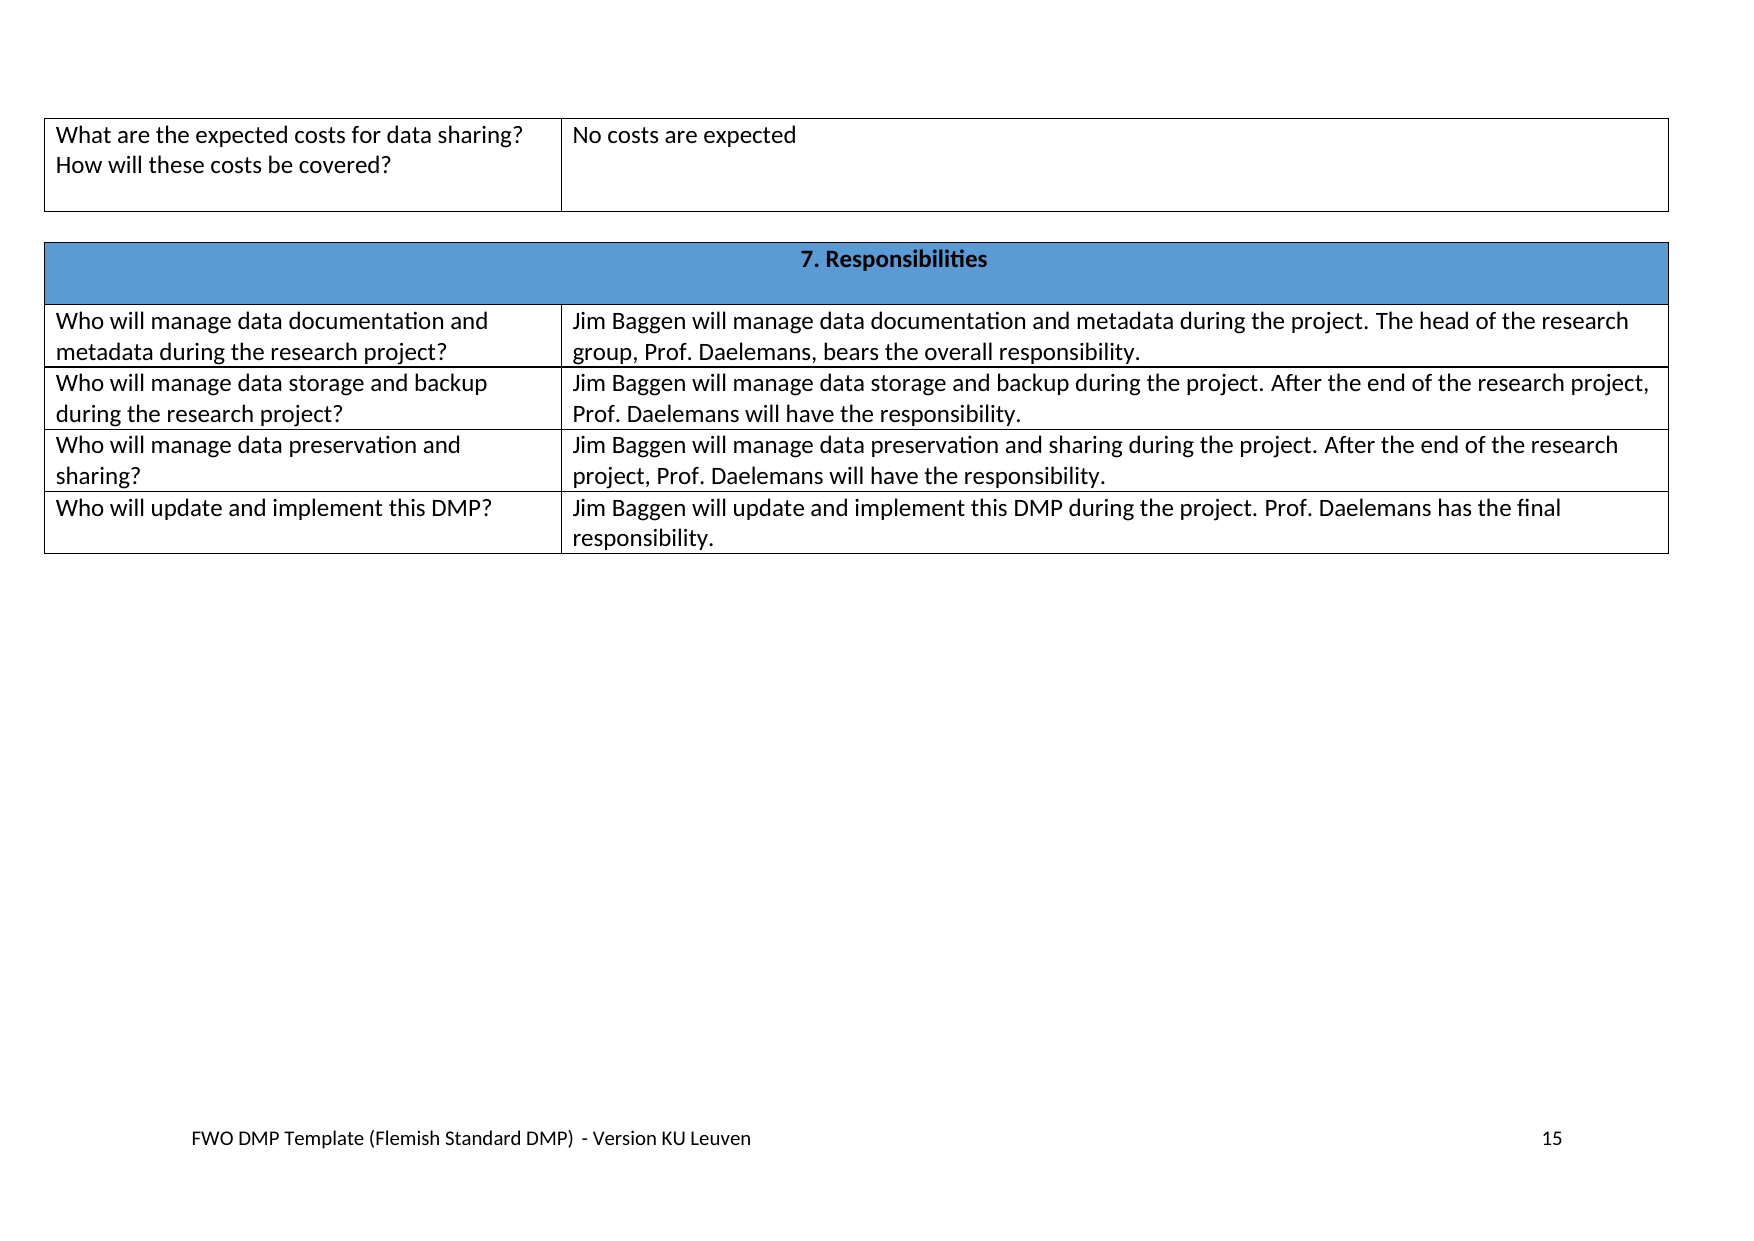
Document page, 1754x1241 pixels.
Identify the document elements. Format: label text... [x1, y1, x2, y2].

table_cell Who will update and implement this DMP? [45, 492, 561, 553]
table_cell Jim Baggen will manage data storage and backup during the project. After the end of the research project, Prof. Daelemans will have the responsibility. [562, 368, 1668, 428]
table_header 7. Responsibilities [45, 243, 1668, 304]
table_cell Jim Baggen will update and implement this DMP during the project. Prof. Daelemans has the final responsibility. [562, 492, 1668, 553]
table_cell Jim Baggen will manage data preservation and sharing during the project. After the end of the research project, Prof. Daelemans will have the responsibility. [562, 430, 1668, 491]
table_cell What are the expected costs for data sharing? How will these costs be covered? [45, 119, 561, 211]
table_cell No costs are expected [562, 119, 1668, 211]
table_cell Jim Baggen will manage data documentation and metadata during the project. The head of the research group, Prof. Daelemans, bears the overall responsibility. [562, 305, 1668, 366]
table_cell Who will manage data preservation and sharing? [45, 430, 561, 491]
table_cell Who will manage data storage and backup during the research project? [45, 368, 561, 428]
table_cell Who will manage data documentation and metadata during the research project? [45, 305, 561, 366]
